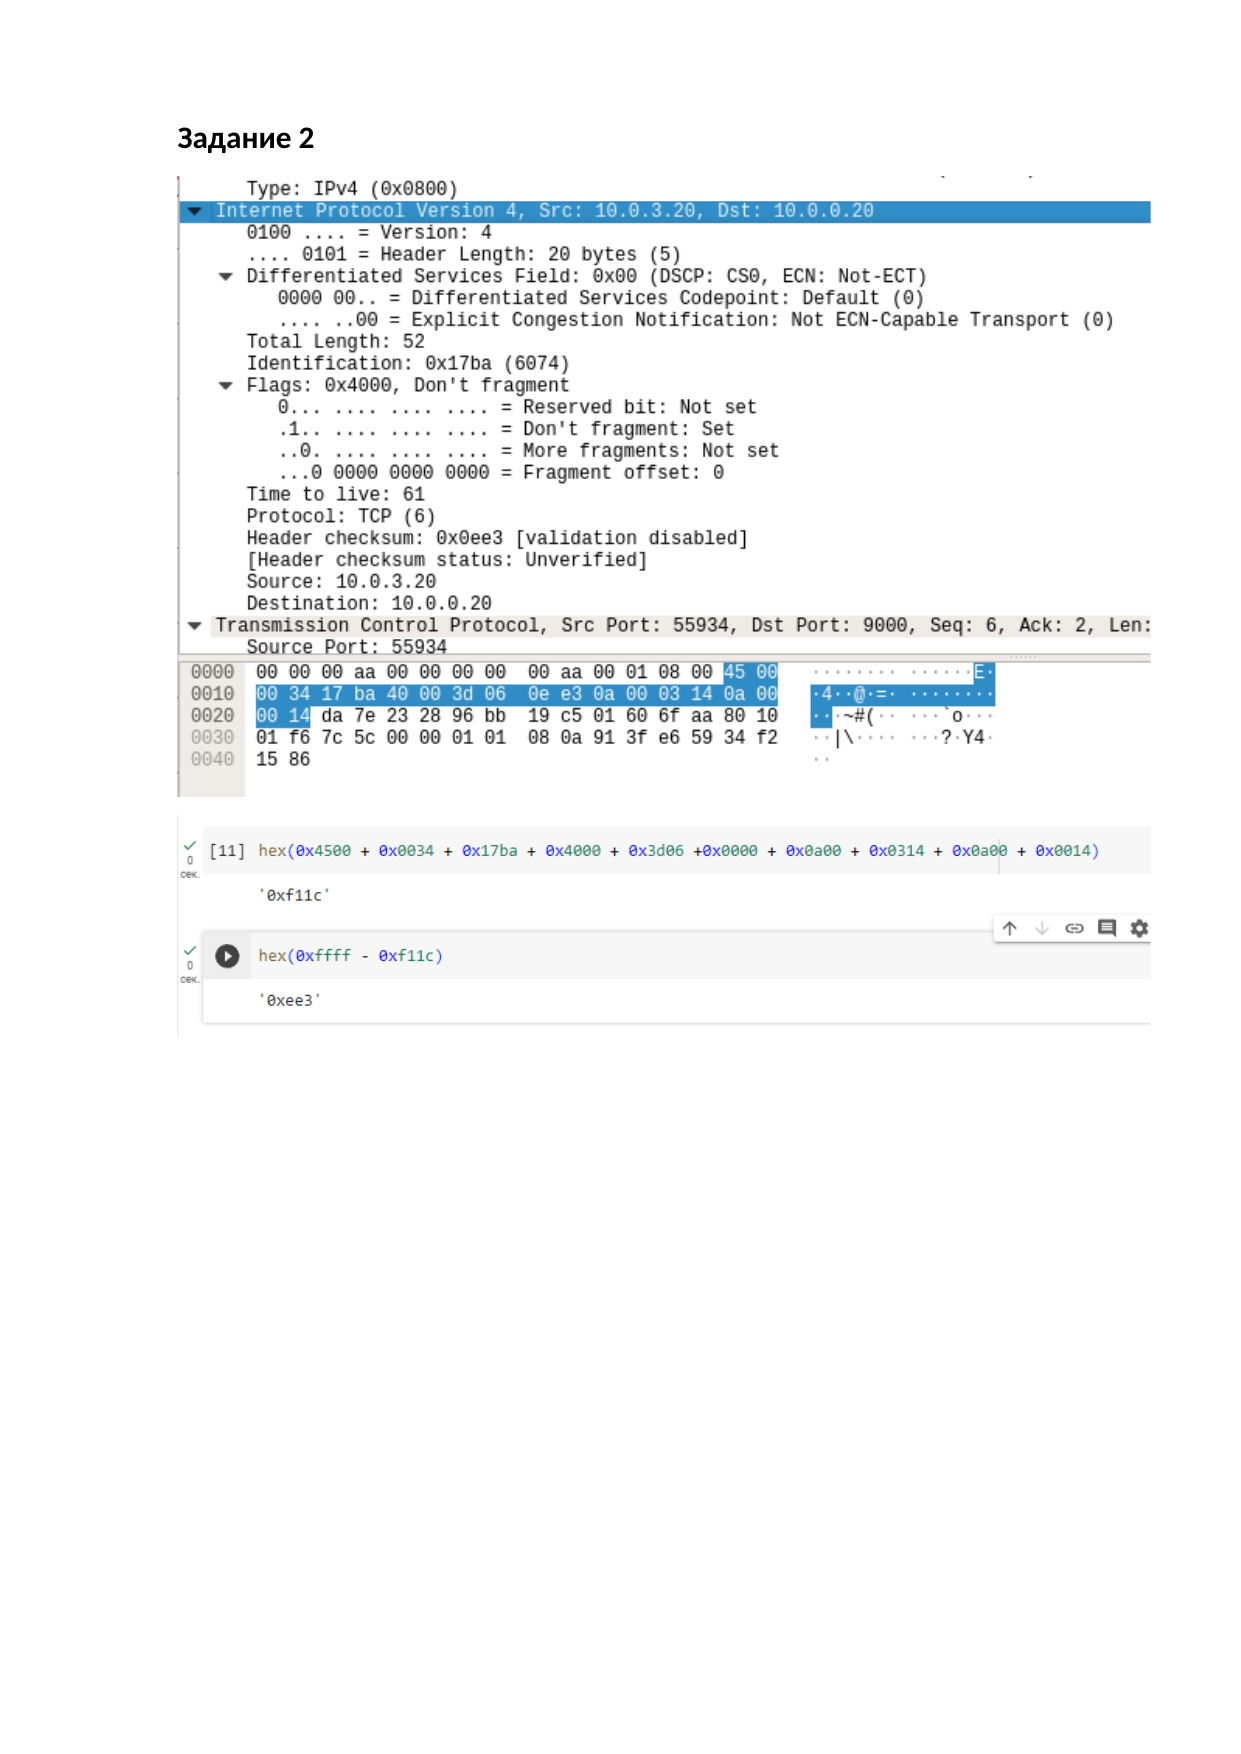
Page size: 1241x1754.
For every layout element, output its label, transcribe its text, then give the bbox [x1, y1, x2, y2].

picture [177, 176, 1151, 797]
picture [177, 815, 1151, 1036]
text Задание 2 [177, 118, 1152, 156]
